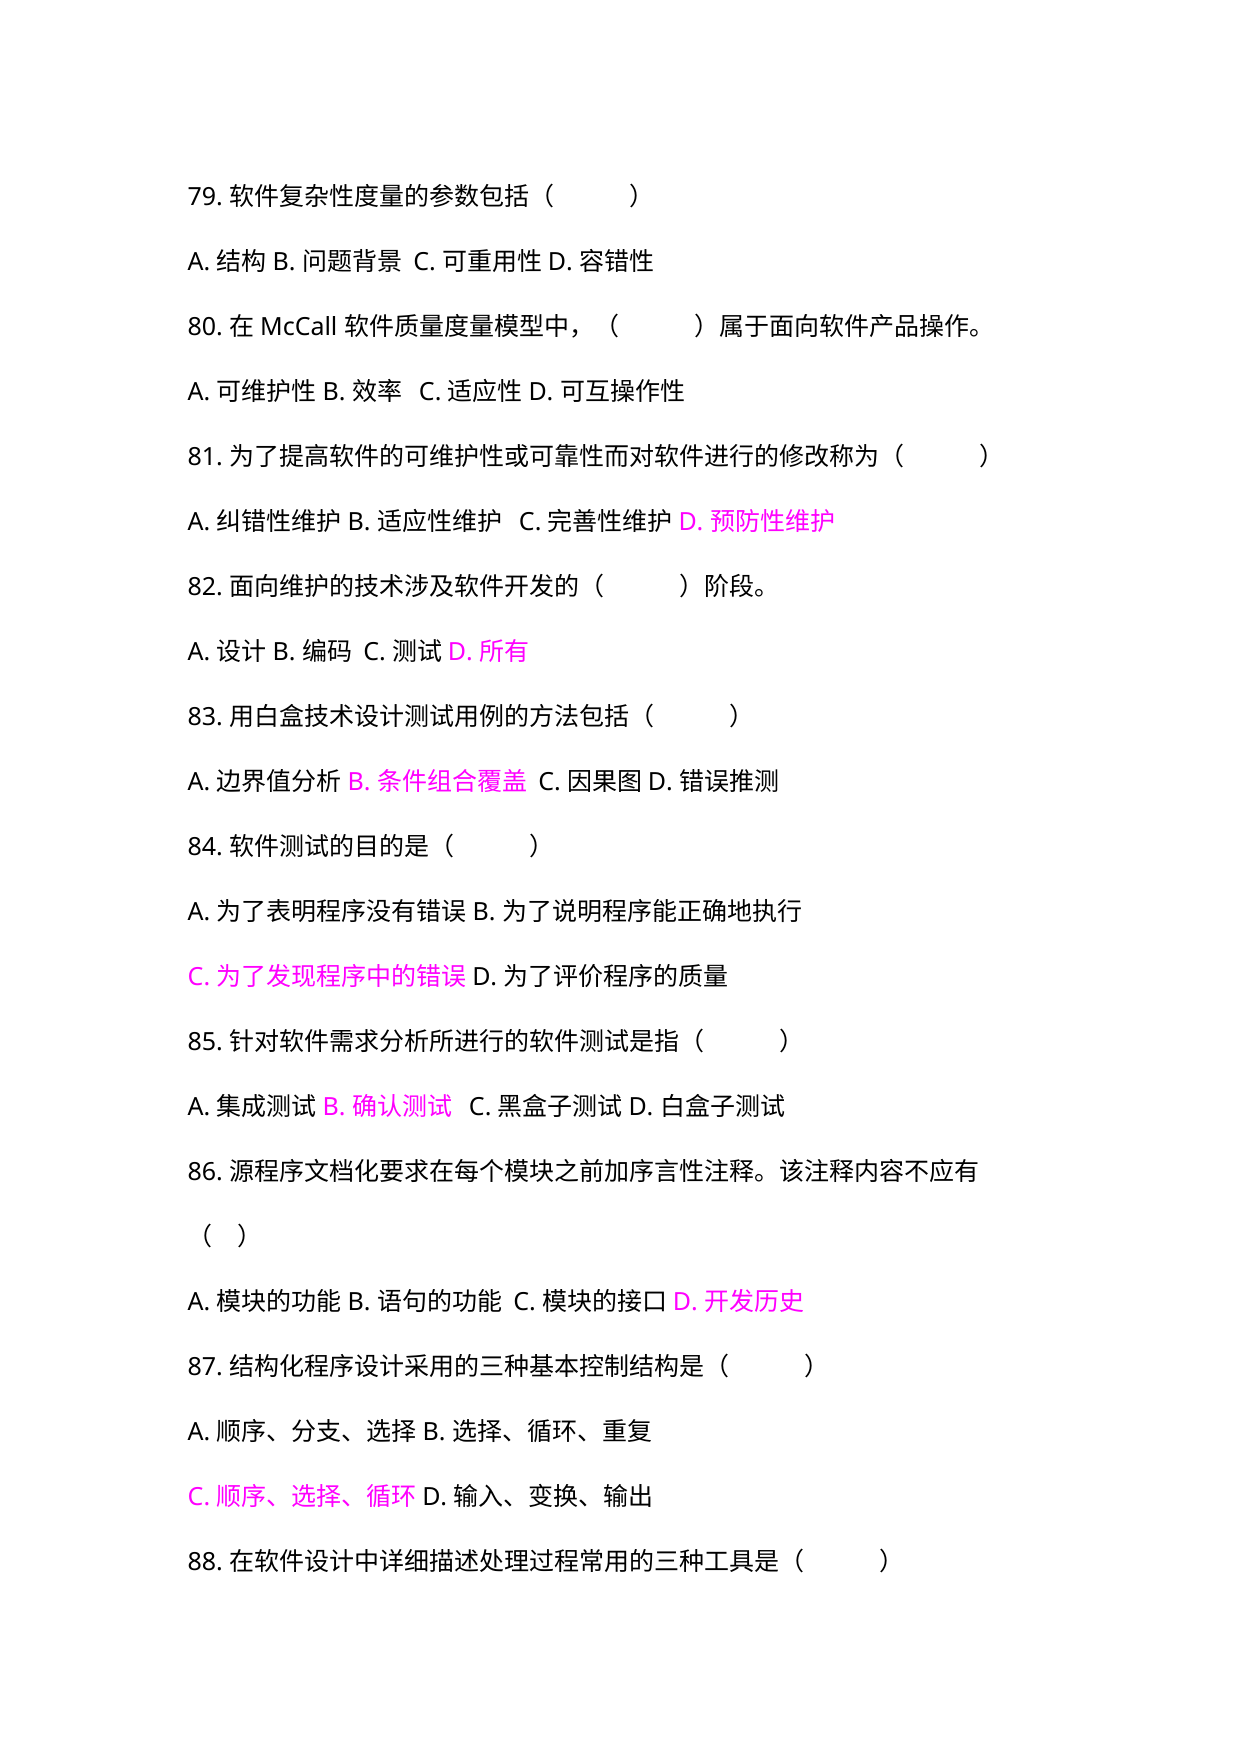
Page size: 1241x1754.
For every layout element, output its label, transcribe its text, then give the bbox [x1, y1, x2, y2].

text 83. 用白盒技术设计测试用例的方法包括（ ） [187, 682, 1053, 747]
text 82. 面向维护的技术涉及软件开发的（ ）阶段。 [187, 552, 1053, 617]
text A. 为了表明程序没有错误 B. 为了说明程序能正确地执行 [187, 877, 1053, 942]
text A. 顺序、分支、选择 B. 选择、循环、重复 [187, 1397, 1053, 1462]
text 87. 结构化程序设计采用的三种基本控制结构是（ ） [187, 1332, 1053, 1397]
text 88. 在软件设计中详细描述处理过程常用的三种工具是（ ） [187, 1527, 1053, 1592]
text A. 可维护性 B. 效率 C. 适应性 D. 可互操作性 [187, 357, 1053, 422]
text 84. 软件测试的目的是（ ） [187, 812, 1053, 877]
text A. 结构 B. 问题背景 C. 可重用性 D. 容错性 [187, 227, 1053, 292]
text A. 模块的功能 B. 语句的功能 C. 模块的接口 D. 开发历史 [187, 1267, 1053, 1332]
text 85. 针对软件需求分析所进行的软件测试是指（ ） [187, 1007, 1053, 1072]
text 79. 软件复杂性度量的参数包括（ ） [187, 162, 1053, 227]
text A. 集成测试 B. 确认测试 C. 黑盒子测试 D. 白盒子测试 [187, 1072, 1053, 1137]
text A. 边界值分析 B. 条件组合覆盖 C. 因果图 D. 错误推测 [187, 747, 1053, 812]
text A. 设计 B. 编码 C. 测试 D. 所有 [187, 617, 1053, 682]
text A. 纠错性维护 B. 适应性维护 C. 完善性维护 D. 预防性维护 [187, 487, 1053, 552]
text 86. 源程序文档化要求在每个模块之前加序言性注释。该注释内容不应有（ ） [187, 1137, 1053, 1267]
text 80. 在 McCall 软件质量度量模型中，（ ）属于面向软件产品操作。 [187, 292, 1053, 357]
text 81. 为了提高软件的可维护性或可靠性而对软件进行的修改称为（ ） [187, 422, 1053, 487]
text C. 为了发现程序中的错误 D. 为了评价程序的质量 [187, 942, 1053, 1007]
text C. 顺序、选择、循环 D. 输入、变换、输出 [187, 1462, 1053, 1527]
